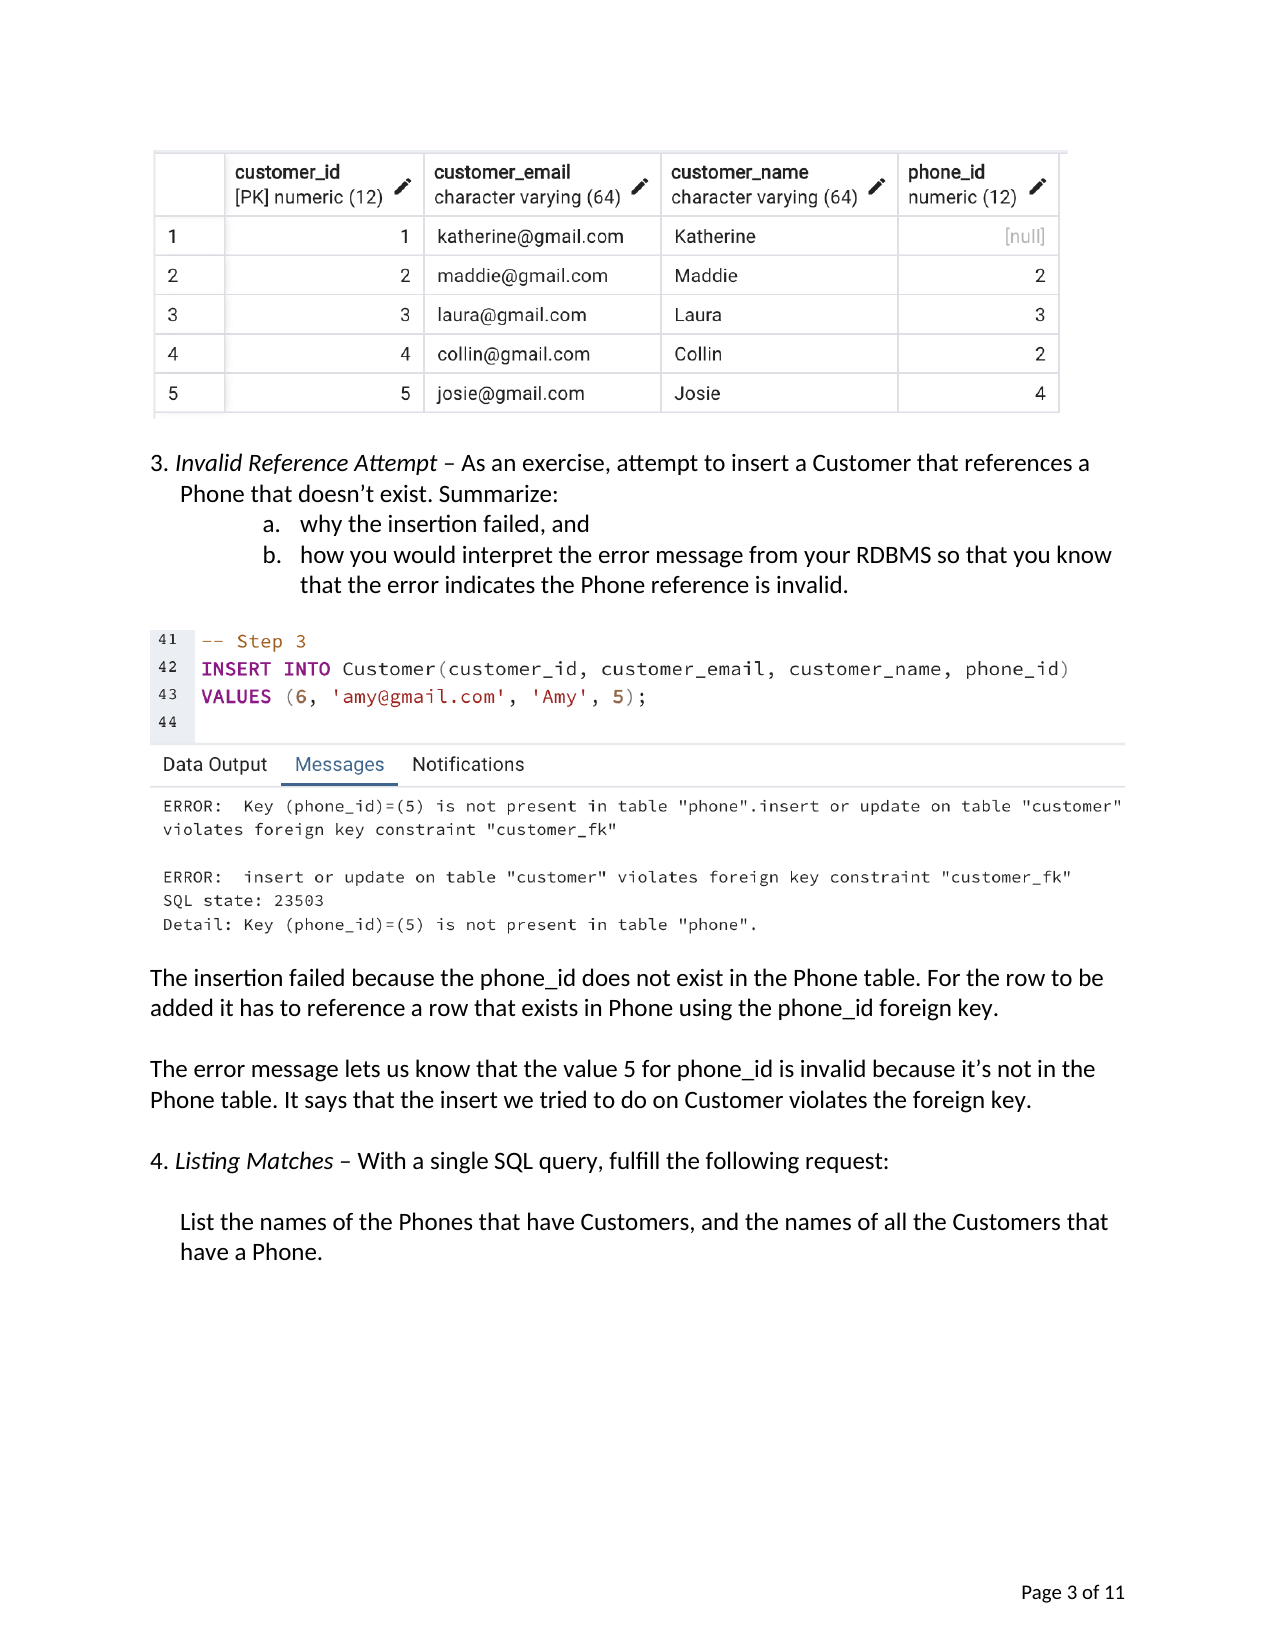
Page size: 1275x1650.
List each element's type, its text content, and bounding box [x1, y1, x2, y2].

list Listing Matches – With a single SQL query, fulfill the following request: List the names of the Phones that have Customers, and the names of all the Customers that have a Phone. [150, 1145, 1125, 1267]
list why the insertion failed, and [262, 509, 1125, 539]
list how you would interpret the error message from your RDBMS so that you know that the error indicates the Phone reference is invalid. [262, 539, 1125, 600]
list Invalid Reference Attempt – As an exercise, attempt to insert a Customer that references a Phone that doesn’t exist. Summarize: [150, 448, 1125, 509]
text The error message lets us know that the value 5 for phone_id is invalid because it’s not in the Phone table. It says that the insert we tried to do on Customer violates the foreign key. [150, 1023, 1125, 1114]
text The insertion failed because the phone_id does not exist in the Phone table. For the row to be added it has to reference a row that exists in Phone using the phone_id foreign key. [150, 962, 1125, 1023]
picture [150, 630, 1125, 962]
picture [150, 150, 1068, 419]
